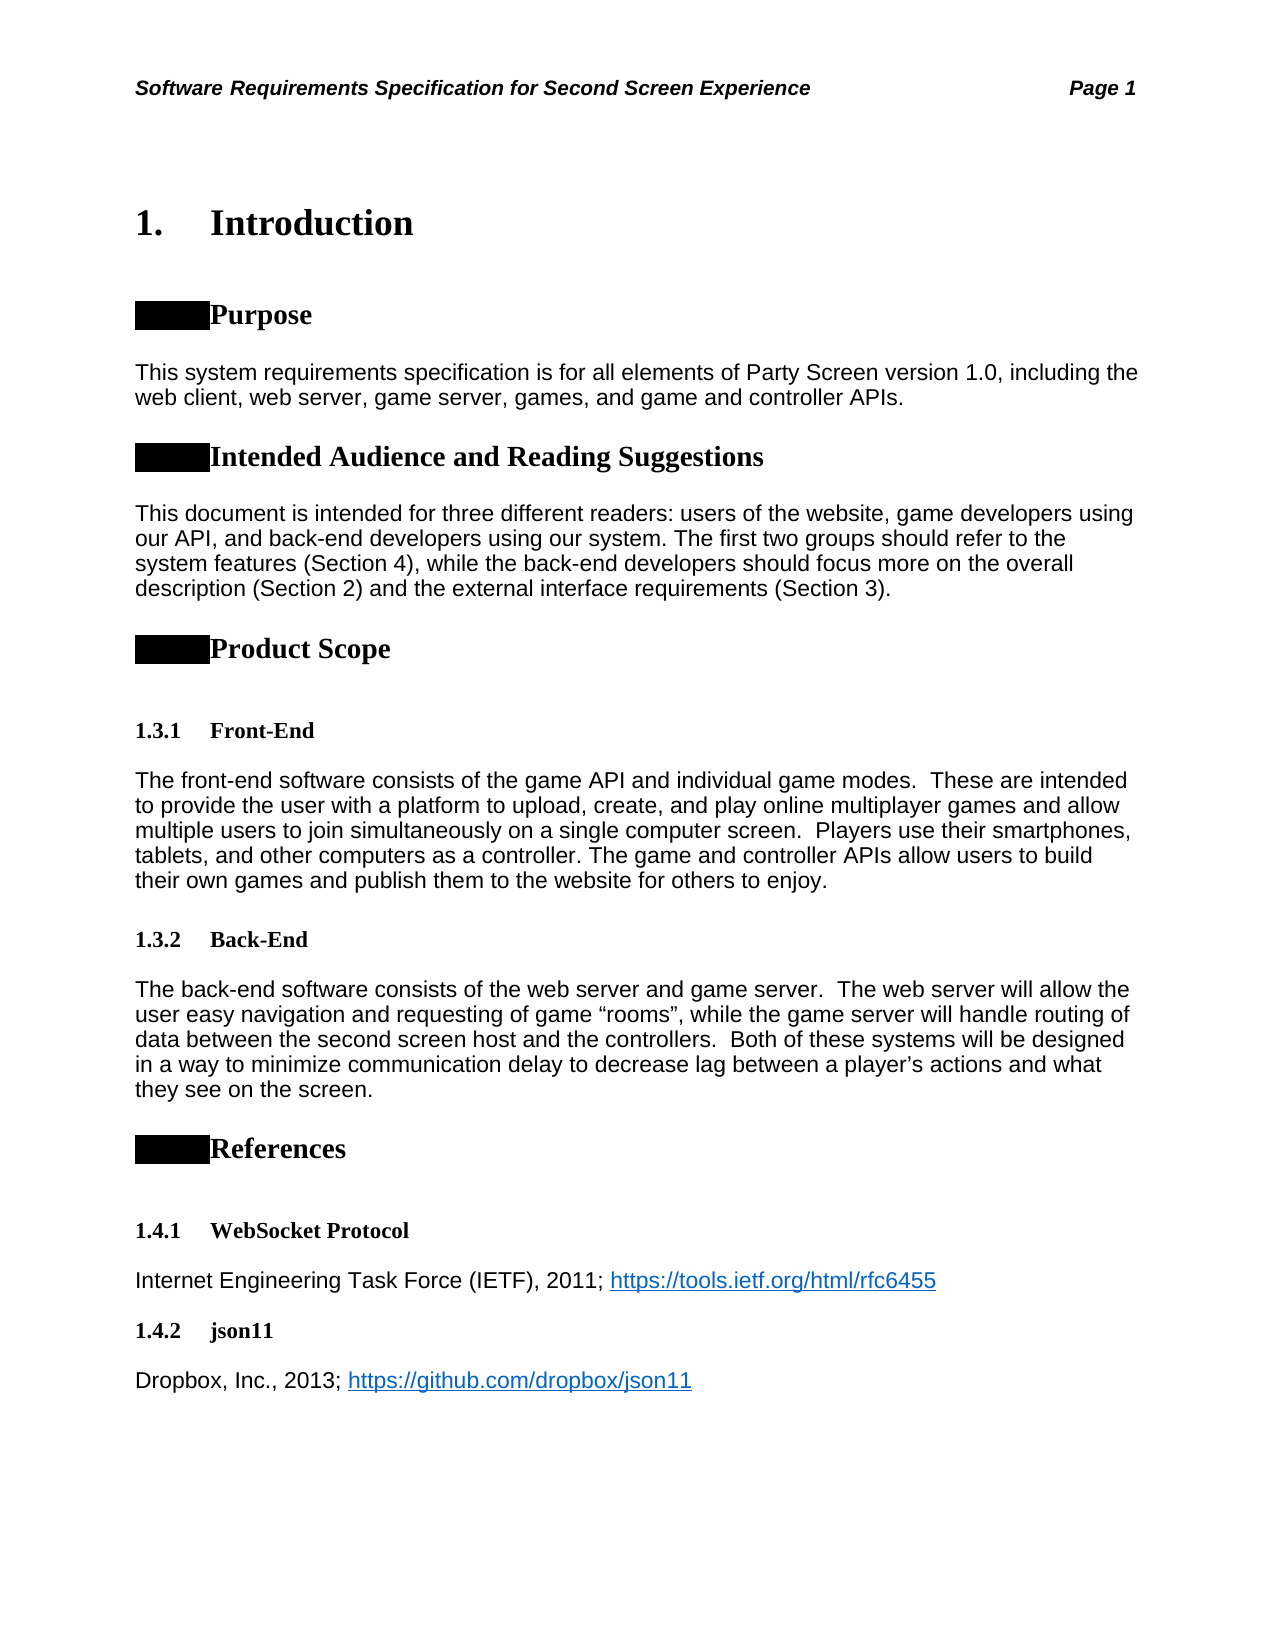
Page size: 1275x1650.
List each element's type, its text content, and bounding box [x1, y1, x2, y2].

text Dropbox, Inc., 2013; https://github.com/dropbox/json11 [135, 1369, 1140, 1394]
subtitle Back-End [135, 927, 1140, 952]
text This document is intended for three different readers: users of the website, game developers using our API, and back-end developers using our system. The first two groups should refer to the system features (Section 4), while the back-end developers should focus more on the overall description (Section 2) and the external interface requirements (Section 3). [135, 502, 1140, 602]
subtitle Purpose [135, 297, 1140, 331]
subtitle Introduction [135, 200, 1140, 243]
subtitle json11 [135, 1319, 1140, 1344]
text The front-end software consists of the game API and individual game modes. These are intended to provide the user with a platform to upload, create, and play online multiplayer games and allow multiple users to join simultaneously on a single computer screen. Players use their smartphones, tablets, and other computers as a controller. The game and controller APIs allow users to build their own games and publish them to the website for others to enjoy. [135, 769, 1140, 894]
text Internet Engineering Task Force (IETF), 2011; https://tools.ietf.org/html/rfc6455 [135, 1269, 1140, 1294]
text The back-end software consists of the web server and game server. The web server will allow the user easy navigation and requesting of game “rooms”, while the game server will handle routing of data between the second screen host and the controllers. Both of these systems will be designed in a way to minimize communication delay to decrease lag between a player’s actions and what they see on the screen. [135, 977, 1140, 1102]
text This system requirements specification is for all elements of Party Screen version 1.0, including the web client, web server, game server, games, and game and controller APIs. [135, 360, 1140, 410]
subtitle Front-End [135, 719, 1140, 744]
subtitle WebSocket Protocol [135, 1219, 1140, 1244]
subtitle References [135, 1131, 1140, 1165]
subtitle Product Scope [135, 631, 1140, 664]
subtitle Intended Audience and Reading Suggestions [135, 439, 1140, 473]
